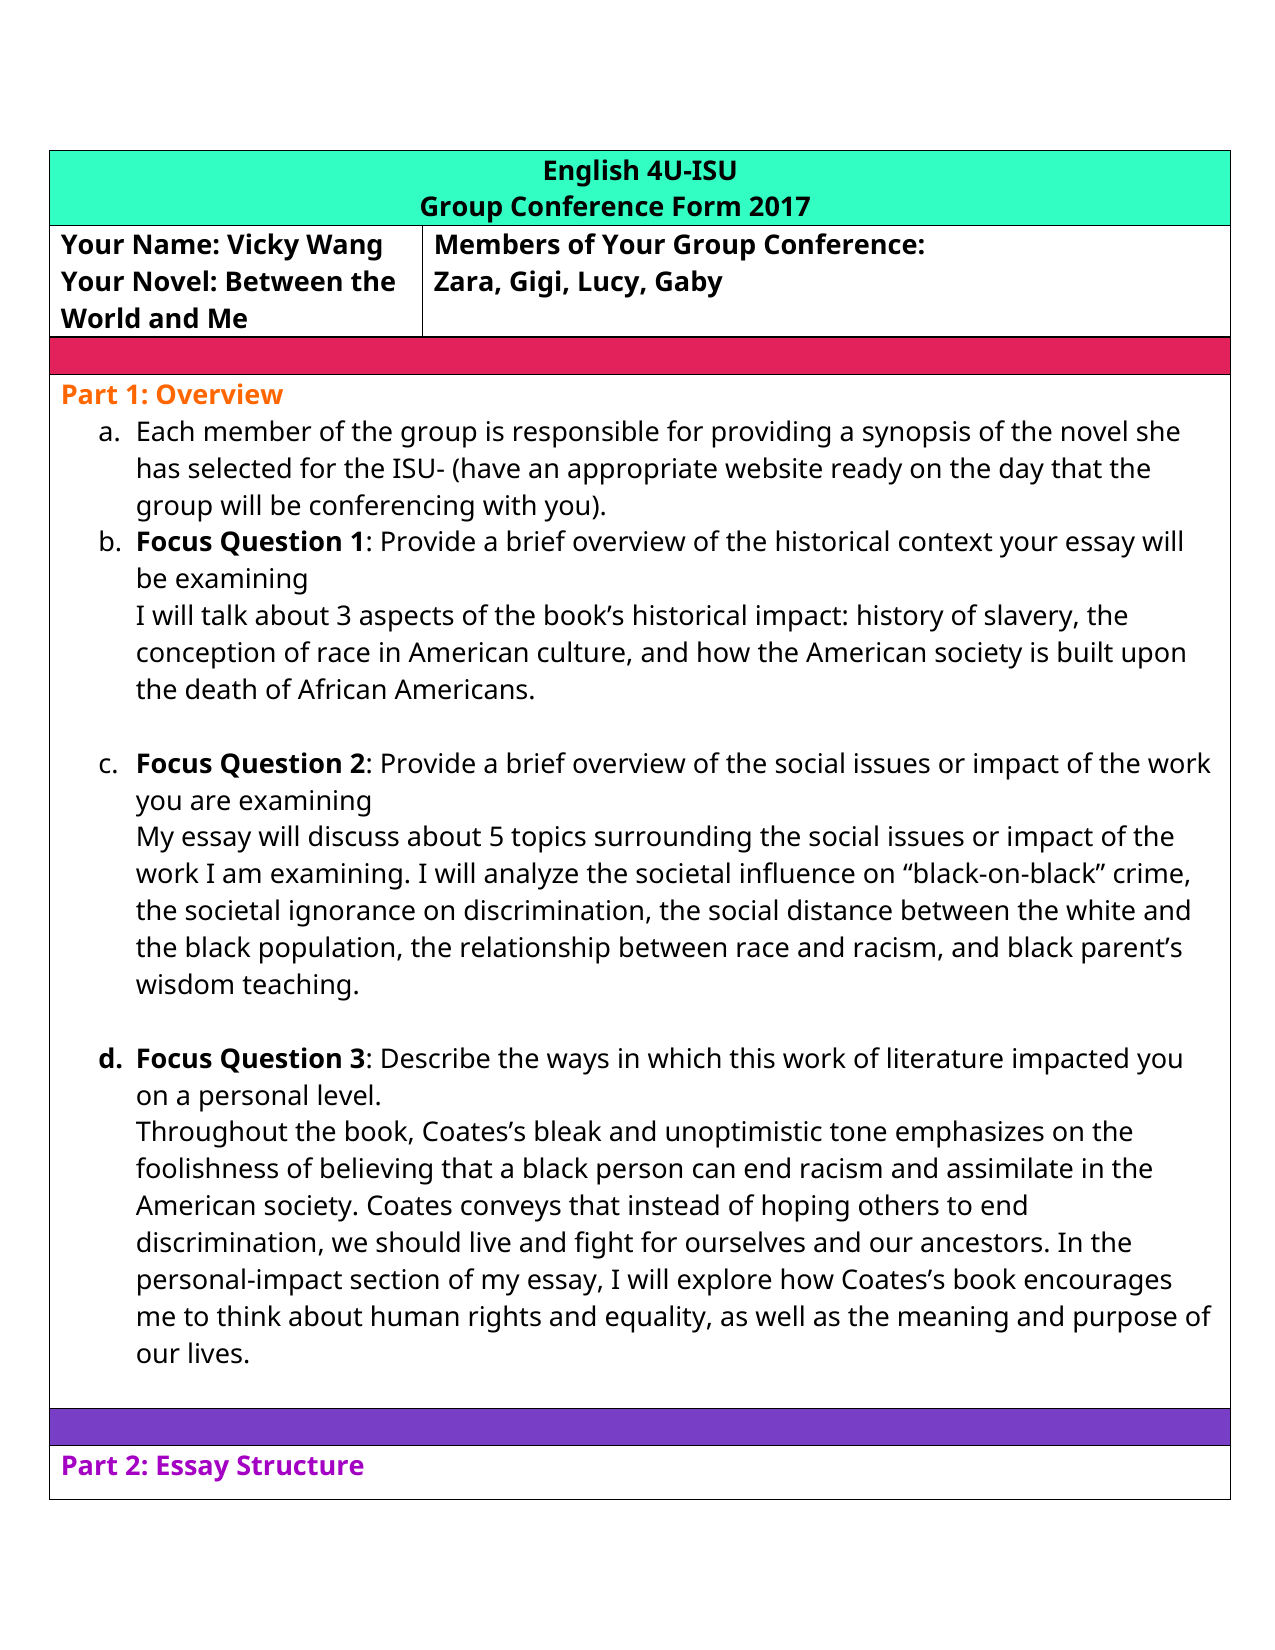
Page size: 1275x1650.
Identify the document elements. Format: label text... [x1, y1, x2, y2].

table_cell Part 1: Overview Each member of the group is responsible for providing a synopsis of the novel she has selected for the ISU- (have an appropriate website ready on the day that the group will be conferencing with you). Focus Question 1: Provide a brief overview of the historical context your essay will be examining I will talk about 3 aspects of the book’s historical impact: history of slavery, the conception of race in American culture, and how the American society is built upon the death of African Americans. Focus Question 2: Provide a brief overview of the social issues or impact of the work you are examining My essay will discuss about 5 topics surrounding the social issues or impact of the work I am examining. I will analyze the societal influence on “black-on-black” crime, the societal ignorance on discrimination, the social distance between the white and the black population, the relationship between race and racism, and black parent’s wisdom teaching. Focus Question 3: Describe the ways in which this work of literature impacted you on a personal level. Throughout the book, Coates’s bleak and unoptimistic tone emphasizes on the foolishness of believing that a black person can end racism and assimilate in the American society. Coates conveys that instead of hoping others to end discrimination, we should live and fight for ourselves and our ancestors. In the personal-impact section of my essay, I will explore how Coates’s book encourages me to think about human rights and equality, as well as the meaning and purpose of our lives. [50, 375, 1230, 1408]
table_cell [50, 1409, 1230, 1445]
table_header English 4U-ISU Group Conference Form 2017 [50, 151, 1230, 225]
table_cell [50, 338, 1230, 374]
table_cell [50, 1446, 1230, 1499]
table_cell Your Name: Vicky Wang Your Novel: Between the World and Me [50, 226, 422, 336]
table_cell Members of Your Group Conference: Zara, Gigi, Lucy, Gaby [423, 226, 1230, 336]
